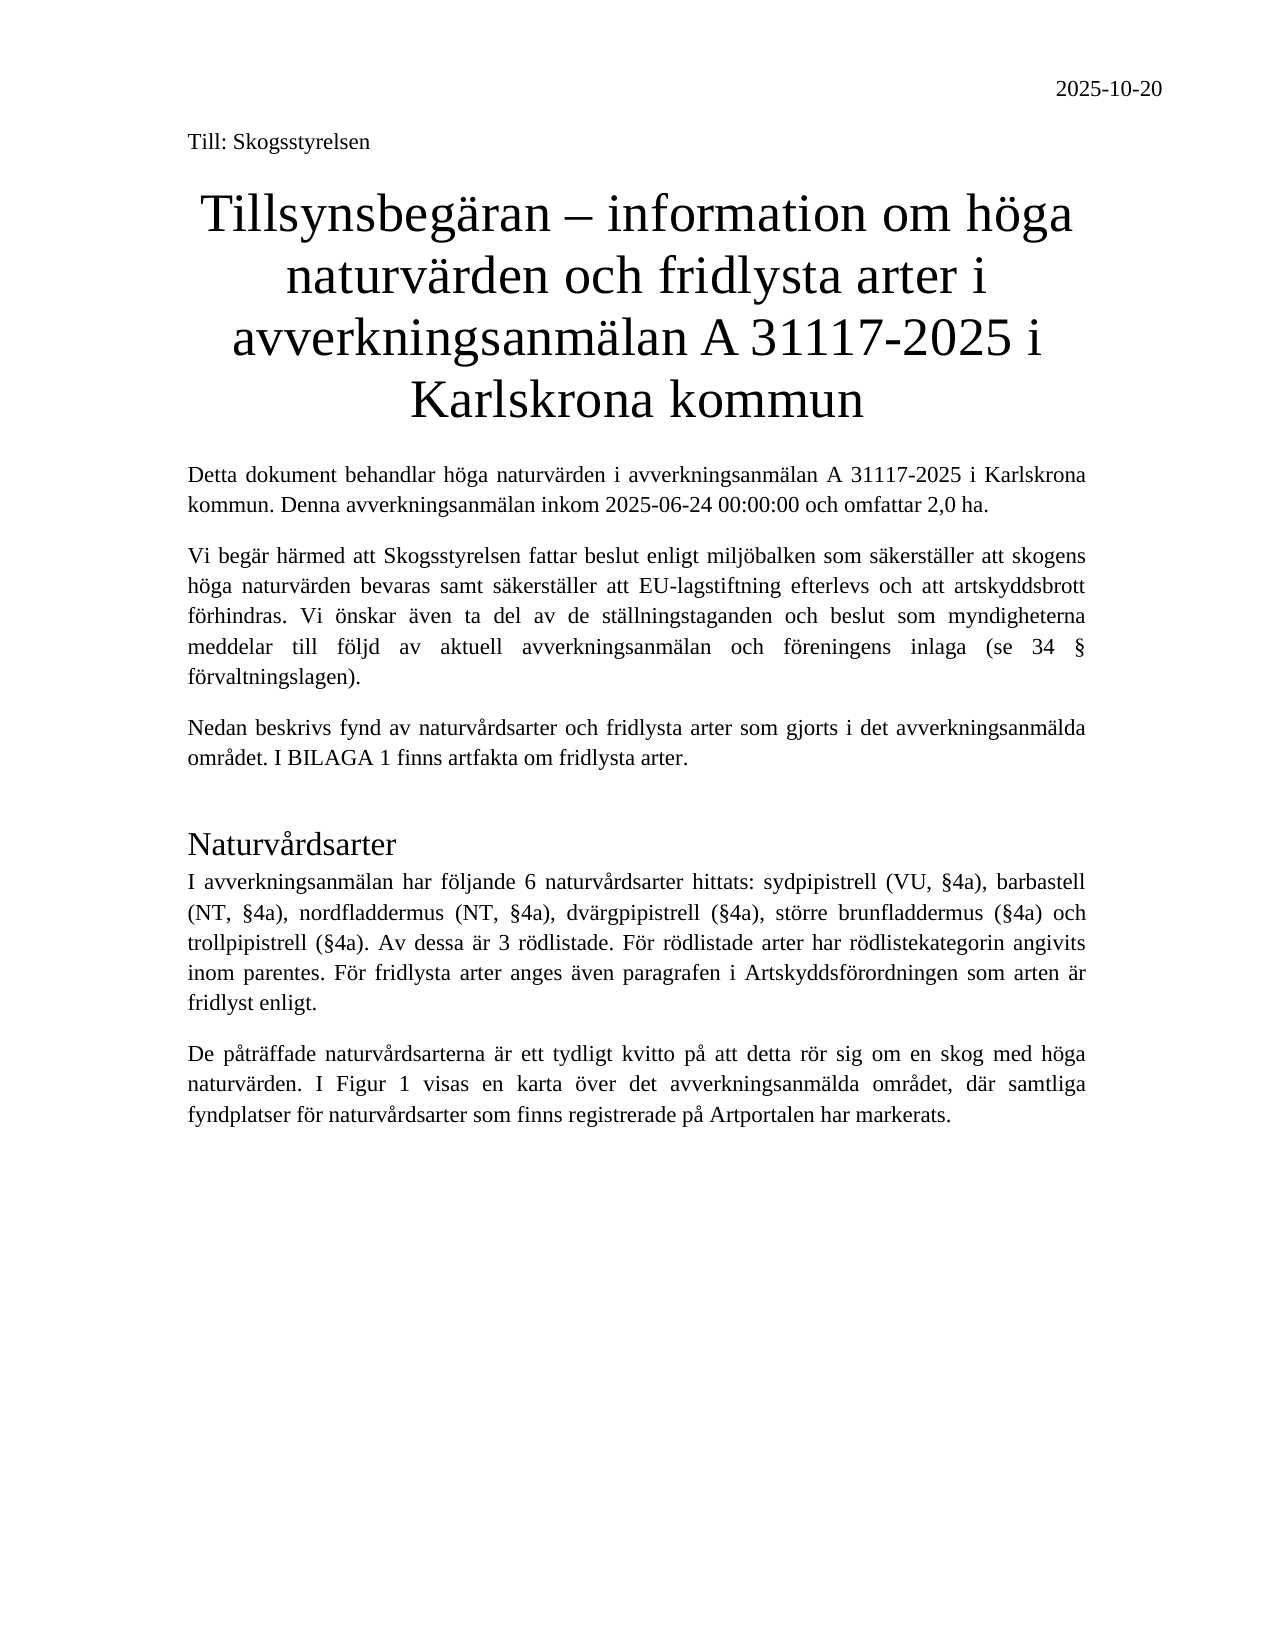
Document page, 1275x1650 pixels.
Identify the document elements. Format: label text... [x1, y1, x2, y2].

text Nedan beskrivs fynd av naturvårdsarter och fridlysta arter som gjorts i det avverkningsanmälda området. I BILAGA 1 finns artfakta om fridlysta arter. [187, 714, 1087, 771]
text De påträffade naturvårdsarterna är ett tydligt kvitto på att detta rör sig om en skog med höga naturvärden. I Figur 1 visas en karta över det avverkningsanmälda området, där samtliga fyndplatser för naturvårdsarter som finns registrerade på Artportalen har markerats. [187, 1040, 1087, 1127]
text Detta dokument behandlar höga naturvärden i avverkningsanmälan A 31117-2025 i Karlskrona kommun. Denna avverkningsanmälan inkom 2025-06-24 00:00:00 och omfattar 2,0 ha. [187, 461, 1087, 517]
text I avverkningsanmälan har följande 6 naturvårdsarter hittats: sydpipistrell (VU, §4a), barbastell (NT, §4a), nordfladdermus (NT, §4a), dvärgpipistrell (§4a), större brunfladdermus (§4a) och trollpipistrell (§4a). Av dessa är 3 rödlistade. För rödlistade arter har rödlistekategorin angivits inom parentes. För fridlysta arter anges även paragrafen i Artskyddsförordningen som arten är fridlyst enligt. [187, 868, 1087, 1016]
text Vi begär härmed att Skogsstyrelsen fattar beslut enligt miljöbalken som säkerställer att skogens höga naturvärden bevaras samt säkerställer att EU-lagstiftning efterlevs och att artskyddsbrott förhindras. Vi önskar även ta del av de ställningstaganden och beslut som myndigheterna meddelar till följd av aktuell avverkningsanmälan och föreningens inlaga (se 34 § förvaltningslagen). [187, 542, 1087, 689]
subtitle Naturvårdsarter [187, 824, 1087, 863]
title Tillsynsbegäran – information om höga naturvärden och fridlysta arter i avverkningsanmälan A 31117-2025 i Karlskrona kommun [187, 180, 1087, 429]
